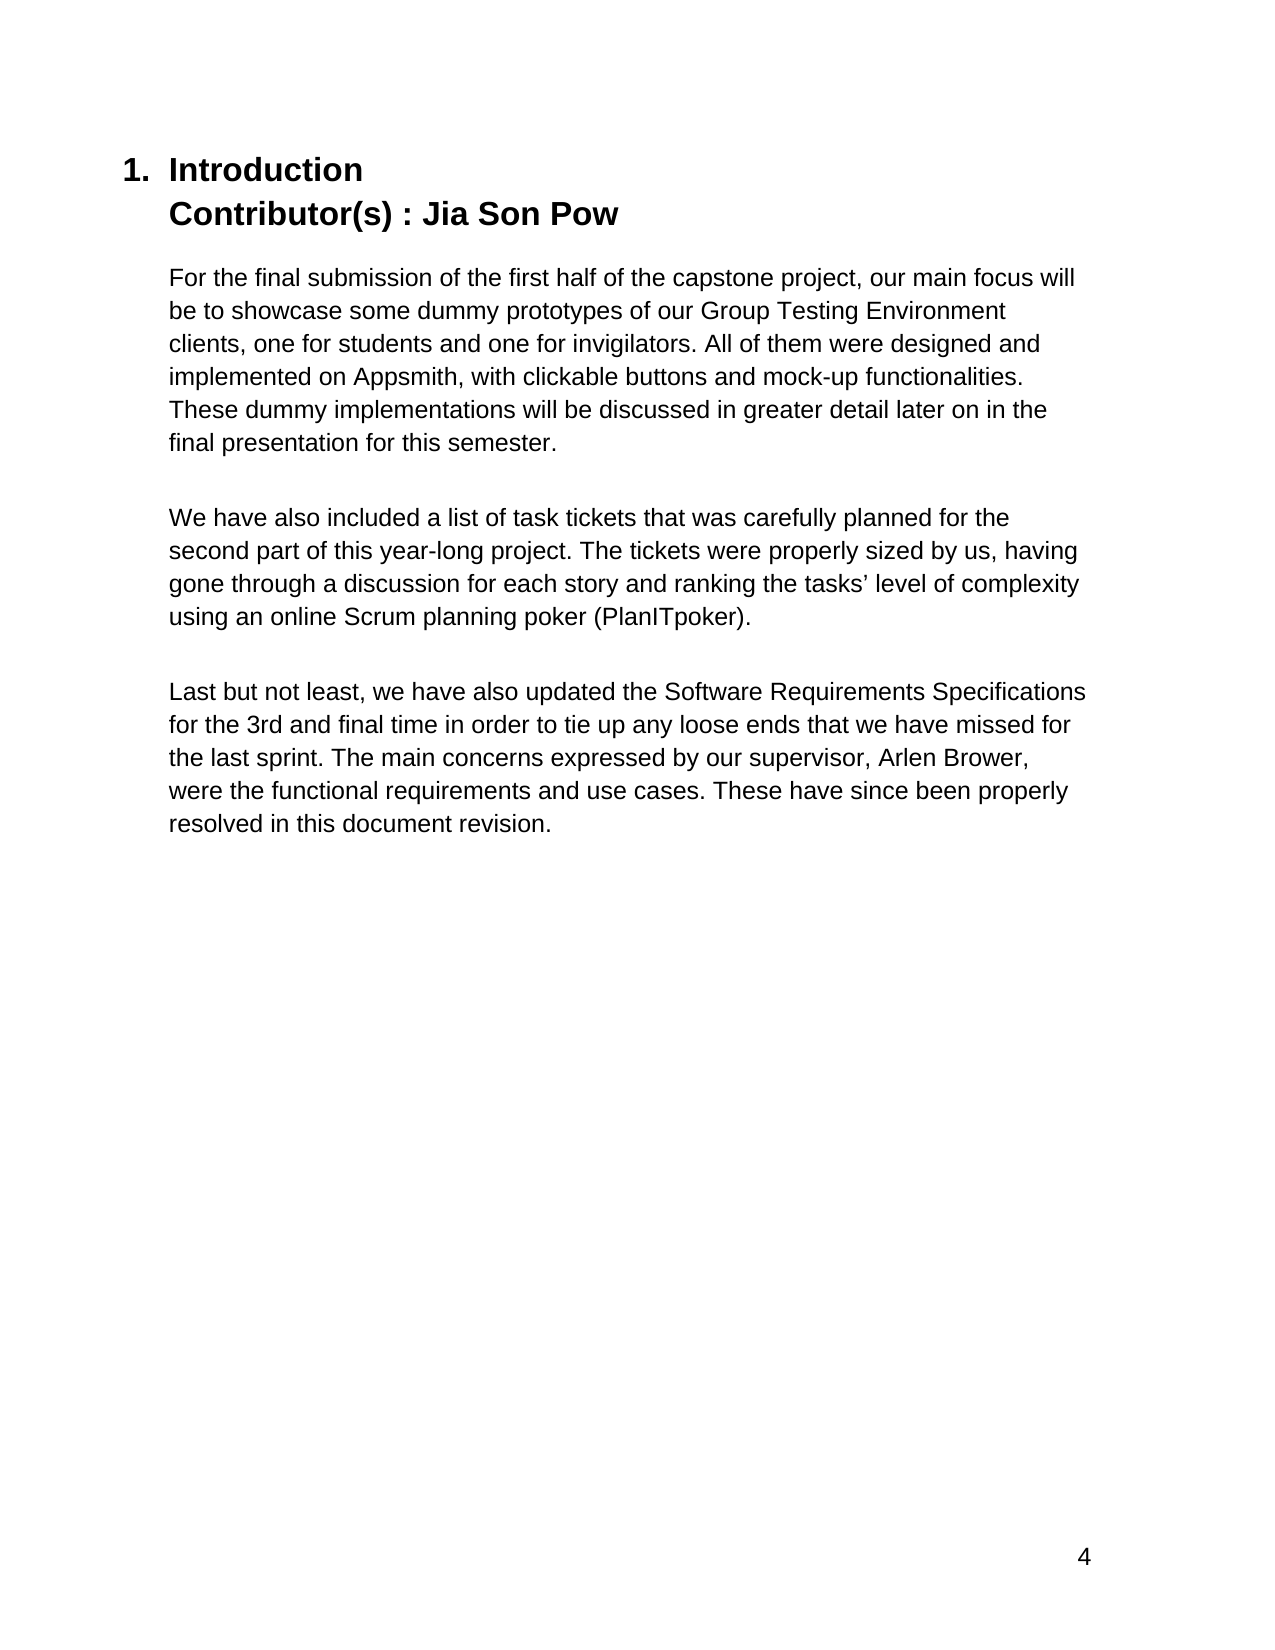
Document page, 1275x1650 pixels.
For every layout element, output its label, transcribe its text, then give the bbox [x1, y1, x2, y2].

text We have also included a list of task tickets that was carefully planned for the second part of this year-long project. The tickets were properly sized by us, having gone through a discussion for each story and ranking the tasks’ level of complexity using an online Scrum planning poker (PlanITpoker). [169, 503, 1091, 631]
text For the final submission of the first half of the capstone project, our main focus will be to showcase some dummy prototypes of our Group Testing Environment clients, one for students and one for invigilators. All of them were designed and implemented on Appsmith, with clickable buttons and mock-up functionalities. These dummy implementations will be discussed in greater detail later on in the final presentation for this semester. [169, 263, 1091, 457]
text Last but not least, we have also updated the Software Requirements Specifications for the 3rd and final time in order to tie up any loose ends that we have missed for the last sprint. The main concerns expressed by our supervisor, Arlen Brower, were the functional requirements and use cases. These have since been properly resolved in this document revision. [169, 677, 1091, 837]
subtitle Introduction Contributor(s) : Jia Son Pow [150, 150, 1091, 233]
